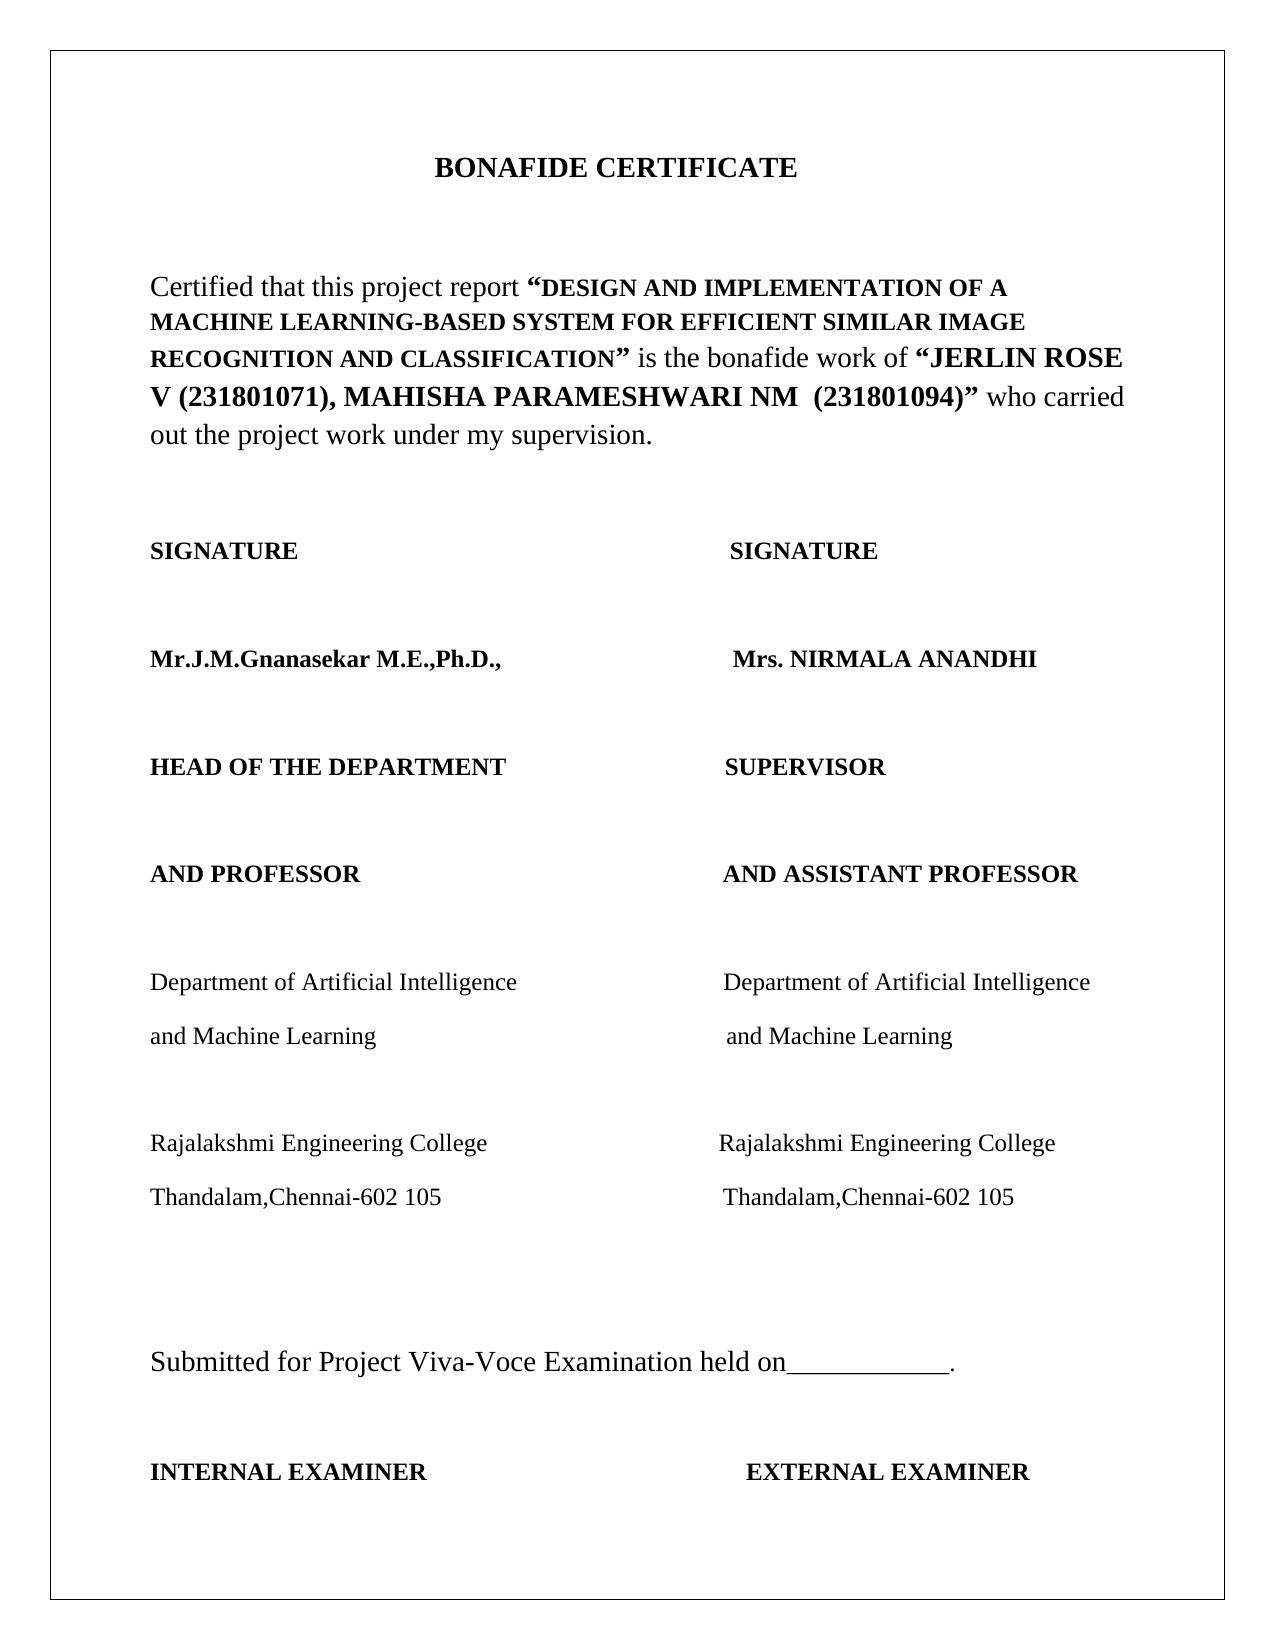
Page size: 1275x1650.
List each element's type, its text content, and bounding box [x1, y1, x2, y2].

text Thandalam,Chennai-602 105 Thandalam,Chennai-602 105 [150, 1182, 1125, 1211]
text Mr.J.M.Gnanasekar M.E.,Ph.D., Mrs. NIRMALA ANANDHI [150, 644, 1125, 673]
text Submitted for Project Viva-Voce Examination held on_____________. [150, 1344, 1125, 1377]
text INTERNAL EXAMINER EXTERNAL EXAMINER [150, 1457, 1125, 1486]
text Rajalakshmi Engineering College Rajalakshmi Engineering College [150, 1128, 1125, 1157]
text AND PROFESSOR AND ASSISTANT PROFESSOR [150, 859, 1125, 888]
text HEAD OF THE DEPARTMENT SUPERVISOR [150, 752, 1125, 780]
text BONAFIDE CERTIFICATE [150, 150, 1125, 183]
text and Machine Learning and Machine Learning [150, 1021, 1125, 1049]
text Certified that this project report “DESIGN AND IMPLEMENTATION OF A MACHINE LEARNING-BASED SYSTEM FOR EFFICIENT SIMILAR IMAGE RECOGNITION AND CLASSIFICATION” is the bonafide work of “JERLIN ROSE V (231801071), MAHISHA PARAMESHWARI NM (231801094)” who carried out the project work under my supervision. [150, 269, 1125, 451]
text SIGNATURE SIGNATURE [150, 536, 1125, 565]
text Department of Artificial Intelligence Department of Artificial Intelligence [150, 967, 1125, 996]
